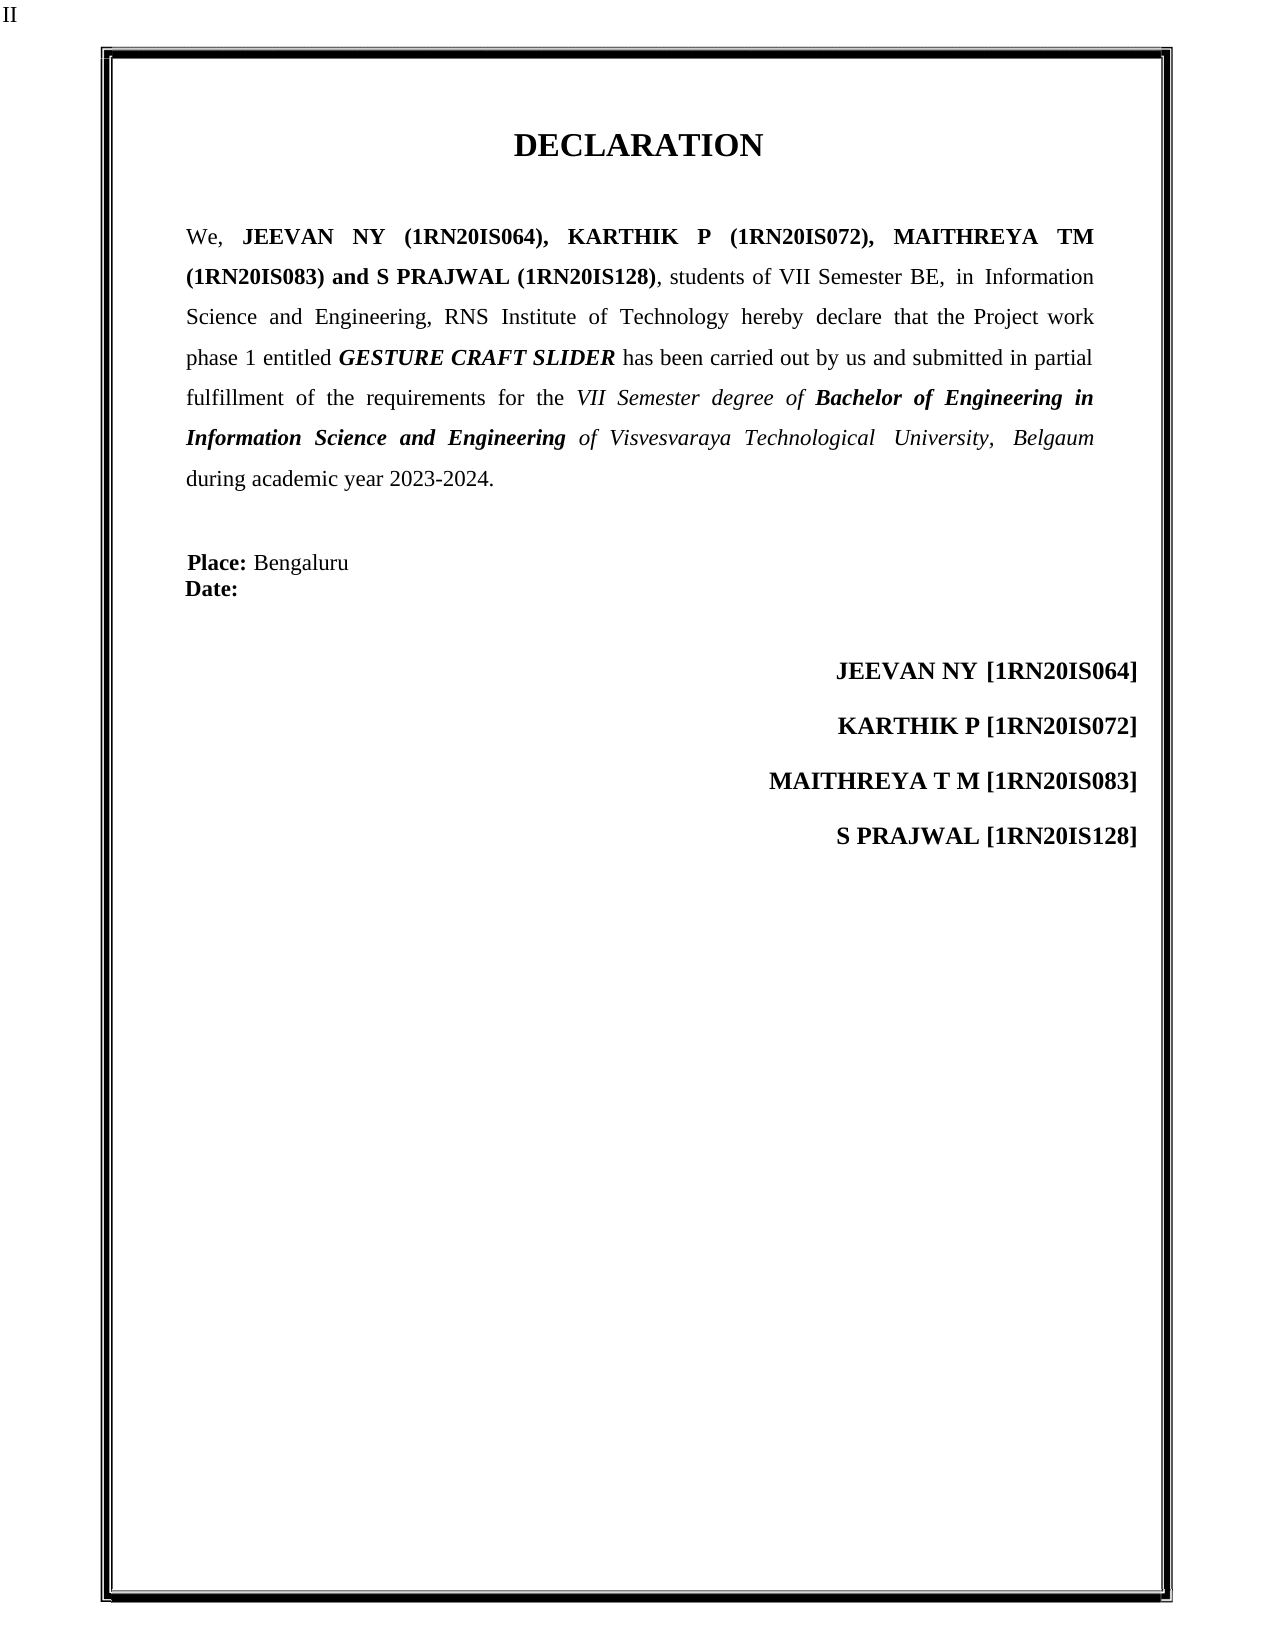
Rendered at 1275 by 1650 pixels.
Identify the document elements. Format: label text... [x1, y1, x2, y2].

text Place: Bengaluru [187, 549, 1133, 575]
text We, JEEVAN NY (1RN20IS064), KARTHIK P (1RN20IS072), MAITHREYA TM (1RN20IS083) and S PRAJWAL (1RN20IS128), students of VII Semester BE, in Information Science and Engineering, RNS Institute of Technology hereby declare that the Project work phase 1 entitled GESTURE CRAFT SLIDER has been carried out by us and submitted in partial fulfillment of the requirements for the VII Semester degree of Bachelor of Engineering in Information Science and Engineering of Visvesvaraya Technological University, Belgaum during academic year 2023-2024. [186, 223, 1094, 491]
picture [111, 1589, 1173, 1603]
picture [100, 46, 1161, 59]
subtitle Date: [185, 575, 1133, 602]
text DECLARATION [144, 125, 1133, 164]
